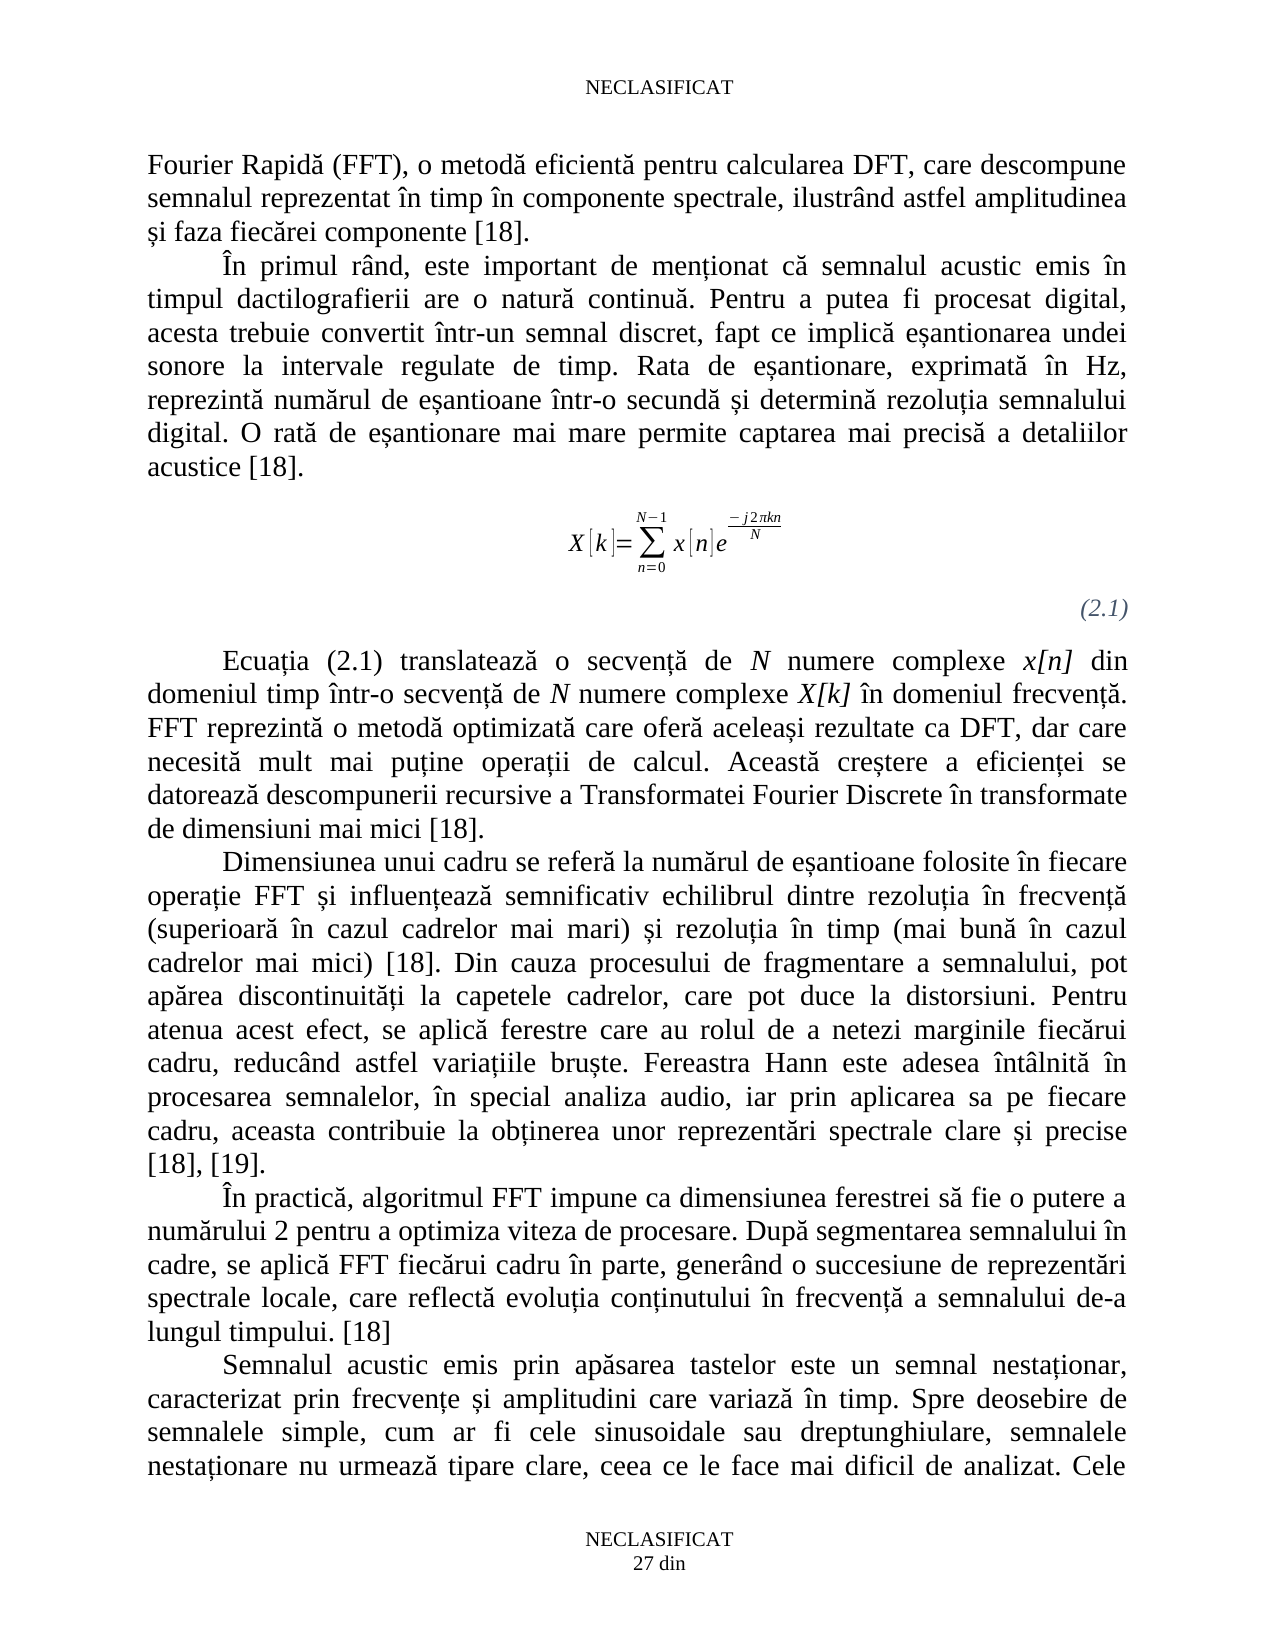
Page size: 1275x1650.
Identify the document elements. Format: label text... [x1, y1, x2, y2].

text Dimensiunea unui cadru se referă la numărul de eșantioane folosite în fiecare operație FFT și influențează semnificativ echilibrul dintre rezoluția în frecvență (superioară în cazul cadrelor mai mari) și rezoluția în timp (mai bună în cazul cadrelor mai mici) [18]. Din cauza procesului de fragmentare a semnalului, pot apărea discontinuități la capetele cadrelor, care pot duce la distorsiuni. Pentru atenua acest efect, se aplică ferestre care au rolul de a netezi marginile fiecărui cadru, reducând astfel variațiile bruște. Fereastra Hann este adesea întâlnită în procesarea semnalelor, în special analiza audio, iar prin aplicarea sa pe fiecare cadru, aceasta contribuie la obținerea unor reprezentări spectrale clare și precise [18], [19]. [147, 844, 1128, 1180]
text În practică, algoritmul FFT impune ca dimensiunea ferestrei să fie o putere a numărului 2 pentru a optimiza viteza de procesare. După segmentarea semnalului în cadre, se aplică FFT fiecărui cadru în parte, generând o succesiune de reprezentări spectrale locale, care reflectă evoluția conținutului în frecvență a semnalului de-a lungul timpului. [18] [147, 1180, 1128, 1347]
text (2.1) [147, 593, 1128, 622]
text În primul rând, este important de menționat că semnalul acustic emis în timpul dactilografierii are o natură continuă. Pentru a putea fi procesat digital, acesta trebuie convertit într-un semnal discret, fapt ce implică eșantionarea undei sonore la intervale regulate de timp. Rata de eșantionare, exprimată în Hz, reprezintă numărul de eșantioane într-o secundă și determină rezoluția semnalului digital. O rată de eșantionare mai mare permite captarea mai precisă a detaliilor acustice [18]. [147, 248, 1128, 482]
text Ecuația (2.1) translatează o secvență de N numere complexe x[n] din domeniul timp într-o secvență de N numere complexe X[k] în domeniul frecvență. FFT reprezintă o metodă optimizată care oferă aceleași rezultate ca DFT, dar care necesită mult mai puține operații de calcul. Această creștere a eficienței se datorează descompunerii recursive a Transformatei Fourier Discrete în transformate de dimensiuni mai mici [18]. [147, 643, 1128, 844]
